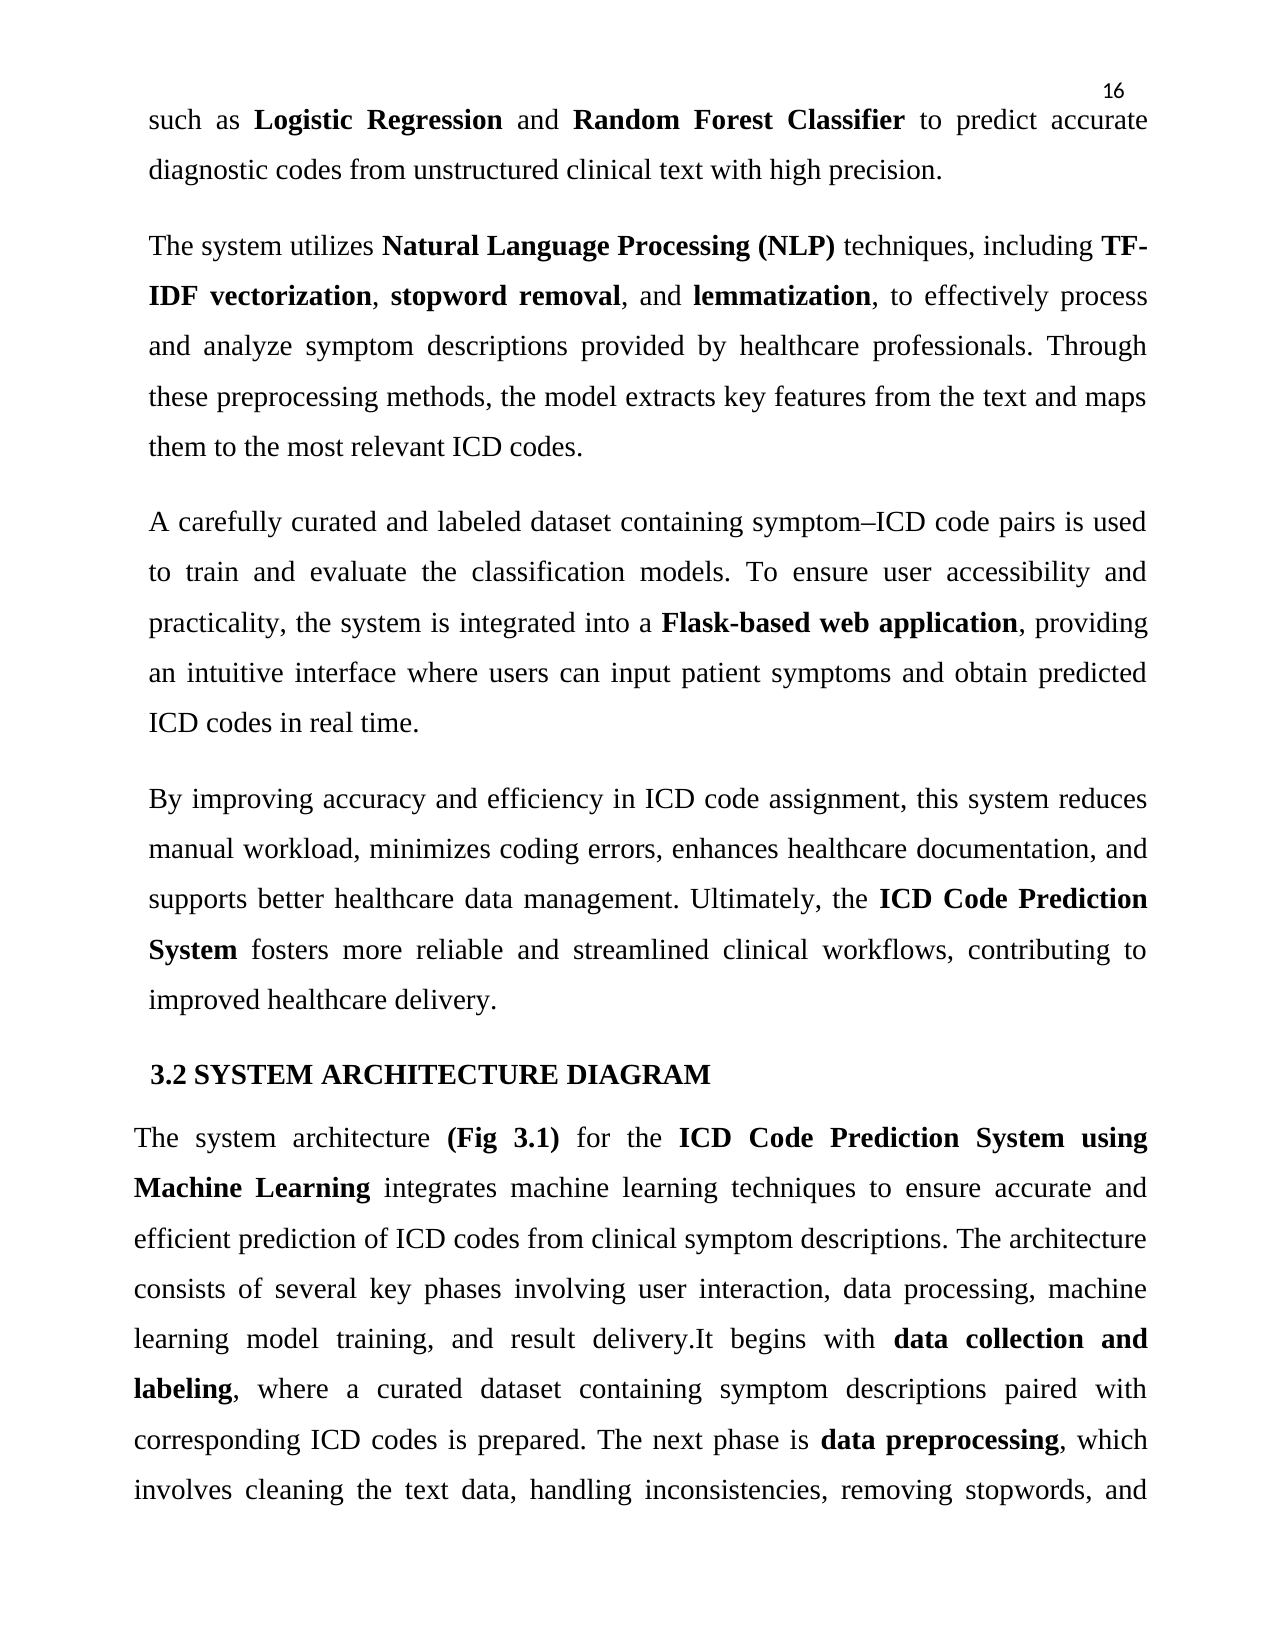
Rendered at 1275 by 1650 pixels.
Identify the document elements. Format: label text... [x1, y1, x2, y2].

text By improving accuracy and efficiency in ICD code assignment, this system reduces manual workload, minimizes coding errors, enhances healthcare documentation, and supports better healthcare data management. Ultimately, the ICD Code Prediction System fosters more reliable and streamlined clinical workflows, contributing to improved healthcare delivery. [148, 781, 1148, 1016]
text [148, 102, 1148, 186]
text A carefully curated and labeled dataset containing symptom–ICD code pairs is used to train and evaluate the classification models. To ensure user accessibility and practicality, the system is integrated into a Flask-based web application, providing an intuitive interface where users can input patient symptoms and obtain predicted ICD codes in real time. [148, 504, 1148, 739]
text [133, 1120, 1148, 1506]
text The system utilizes Natural Language Processing (NLP) techniques, including TF-IDF vectorization, stopword removal, and lemmatization, to effectively process and analyze symptom descriptions provided by healthcare professionals. Through these preprocessing methods, the model extracts key features from the text and maps them to the most relevant ICD codes. [148, 228, 1148, 462]
subtitle SYSTEM ARCHITECTURE DIAGRAM [150, 1057, 1148, 1091]
